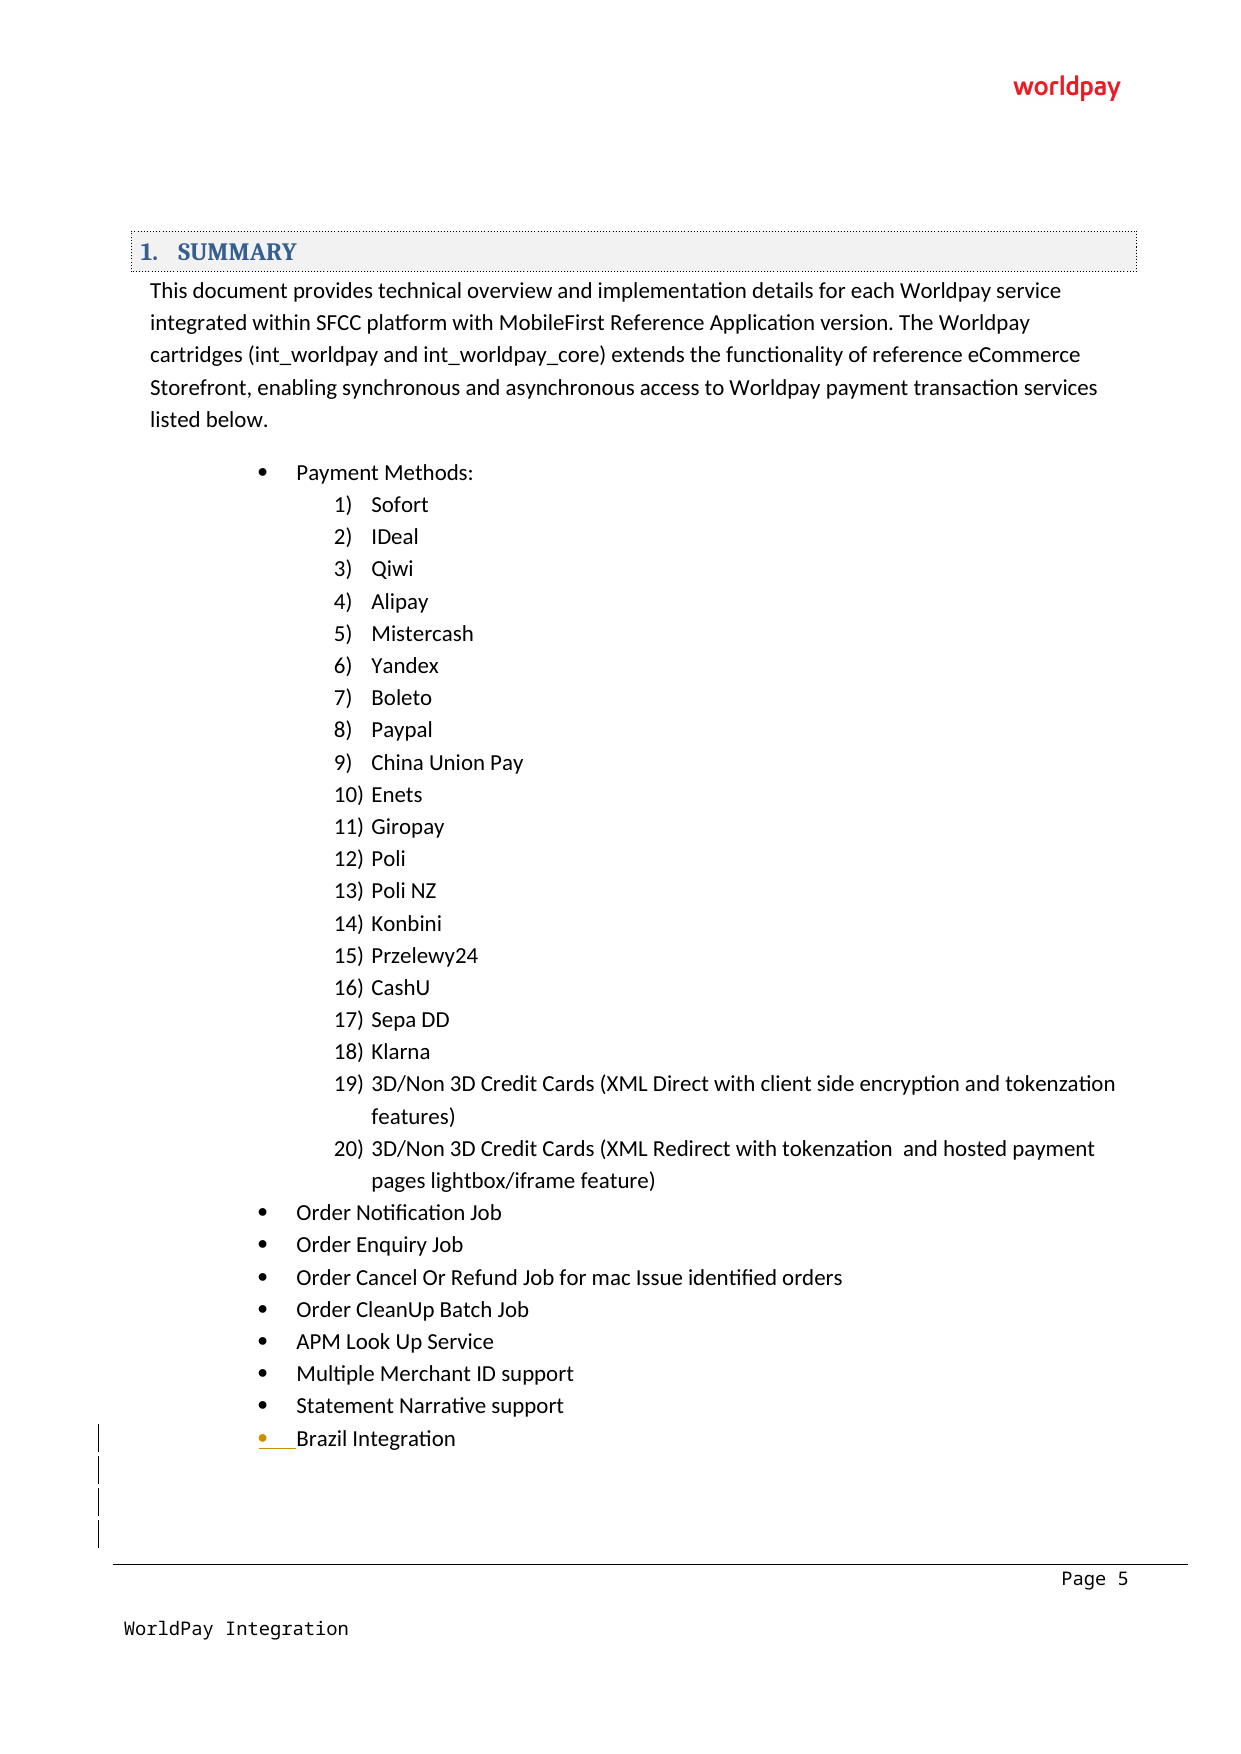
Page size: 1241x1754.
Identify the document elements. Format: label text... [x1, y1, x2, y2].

list Multiple Merchant ID support [259, 1359, 1128, 1387]
list Poli [334, 844, 1128, 872]
subtitle SUMMARY [131, 231, 1137, 272]
list Sepa DD [334, 1005, 1128, 1033]
list Qiwi [334, 554, 1128, 583]
list Enets [334, 780, 1128, 808]
list Poli NZ [334, 876, 1128, 904]
list Alipay [334, 587, 1128, 615]
picture [1012, 75, 1122, 102]
list Order Cancel Or Refund Job for mac Issue identified orders [259, 1263, 1128, 1291]
list Statement Narrative support [259, 1391, 1128, 1419]
list Payment Methods: [259, 458, 1128, 486]
list APM Look Up Service [259, 1327, 1128, 1355]
list Yandex [334, 651, 1128, 679]
list Klarna [334, 1037, 1128, 1065]
list CashU [334, 973, 1128, 1001]
list Boleto [334, 683, 1128, 711]
list Order CleanUp Batch Job [259, 1295, 1128, 1323]
list Order Enquiry Job [259, 1231, 1128, 1258]
list China Union Pay [334, 748, 1128, 776]
list Brazil Integration [259, 1424, 1128, 1452]
list 3D/Non 3D Credit Cards (XML Direct with client side encryption and tokenzation features) [334, 1069, 1128, 1130]
list Konbini [334, 909, 1128, 937]
text This document provides technical overview and implementation details for each Worldpay service integrated within SFCC platform with MobileFirst Reference Application version. The Worldpay cartridges (int_worldpay and int_worldpay_core) extends the functionality of reference eCommerce Storefront, enabling synchronous and asynchronous access to Worldpay payment transaction services listed below. [150, 276, 1128, 433]
list Mistercash [334, 619, 1128, 647]
list IDeal [334, 522, 1128, 550]
list Sofort [334, 490, 1128, 518]
list Paypal [334, 716, 1128, 743]
list Order Notification Job [259, 1198, 1128, 1226]
list Giropay [334, 812, 1128, 840]
list 3D/Non 3D Credit Cards (XML Redirect with tokenzation and hosted payment pages lightbox/iframe feature) [334, 1134, 1128, 1194]
list Przelewy24 [334, 941, 1128, 969]
